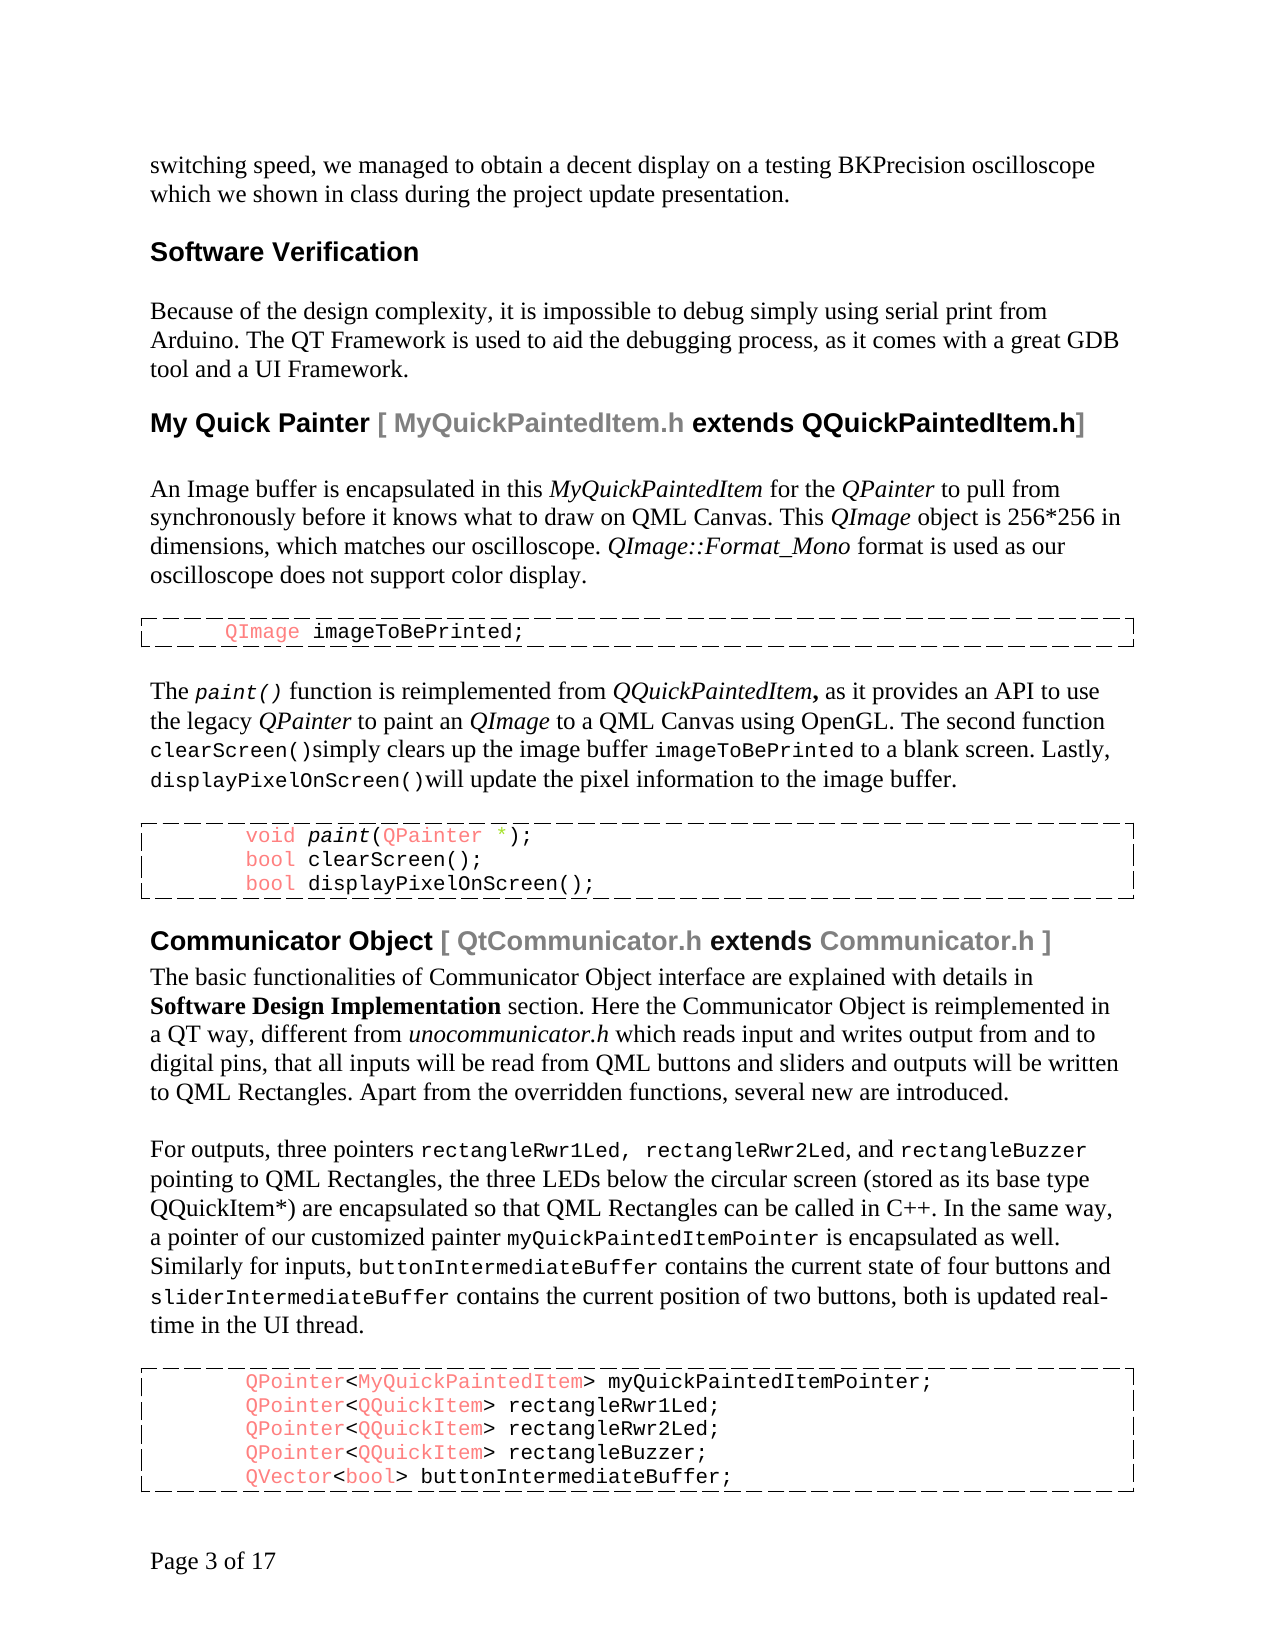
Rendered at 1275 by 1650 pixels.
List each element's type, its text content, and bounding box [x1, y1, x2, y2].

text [150, 150, 1125, 207]
subtitle Communicator Object [ QtCommunicator.h extends Communicator.h ] [150, 924, 1125, 956]
text bool clearScreen(); [150, 849, 1125, 870]
text QPointer<QQuickItem> rectangleRwr1Led; [150, 1395, 1125, 1418]
text For outputs, three pointers rectangleRwr1Led, rectangleRwr2Led, and rectangleBuzzer pointing to QML Rectangles, the three LEDs below the circular screen (stored as its base type QQuickItem*) are encapsulated so that QML Rectangles can be called in C++. In the same way, a pointer of our customized painter myQuickPaintedItemPointer is encapsulated as well. Similarly for inputs, buttonIntermediateBuffer contains the current state of four buttons and sliderIntermediateBuffer contains the current position of two buttons, both is updated real-time in the UI thread. [150, 1134, 1125, 1339]
text QImage imageToBePrinted; [141, 617, 1134, 647]
text QPointer<MyQuickPaintedItem> myQuickPaintedItemPointer; [141, 1368, 1134, 1395]
text QPointer<QQuickItem> rectangleBuzzer; [150, 1442, 1125, 1462]
text bool displayPixelOnScreen(); [141, 870, 1134, 899]
text The basic functionalities of Communicator Object interface are explained with details in Software Design Implementation section. Here the Communicator Object is reimplemented in a QT way, different from unocommunicator.h which reads input and writes output from and to digital pins, that all inputs will be read from QML buttons and sliders and outputs will be written to QML Rectangles. Apart from the overridden functions, several new are introduced. [150, 962, 1125, 1106]
text The paint() function is reimplemented from QQuickPaintedItem, as it provides an API to use the legacy QPainter to paint an QImage to a QML Canvas using OpenGL. The second function clearScreen()simply clears up the image buffer imageToBePrinted to a blank screen. Lastly, displayPixelOnScreen()will update the pixel information to the image buffer. [150, 676, 1125, 794]
text void paint(QPainter *); [141, 822, 1134, 849]
text Software Verification [150, 236, 1125, 267]
text QVector<bool> buttonIntermediateBuffer; [141, 1462, 1134, 1492]
text QPointer<QQuickItem> rectangleRwr2Led; [150, 1418, 1125, 1442]
subtitle My Quick Painter [ MyQuickPaintedItem.h extends QQuickPaintedItem.h] [150, 407, 1125, 439]
text An Image buffer is encapsulated in this MyQuickPaintedItem for the QPainter to pull from synchronously before it knows what to draw on QML Canvas. This QImage object is 256*256 in dimensions, which matches our oscilloscope. QImage::Format_Mono format is used as our oscilloscope does not support color display. [150, 474, 1125, 589]
text Because of the design complexity, it is impossible to debug simply using serial print from Arduino. The QT Framework is used to aid the debugging process, as it comes with a great GDB tool and a UI Framework. [150, 296, 1125, 382]
